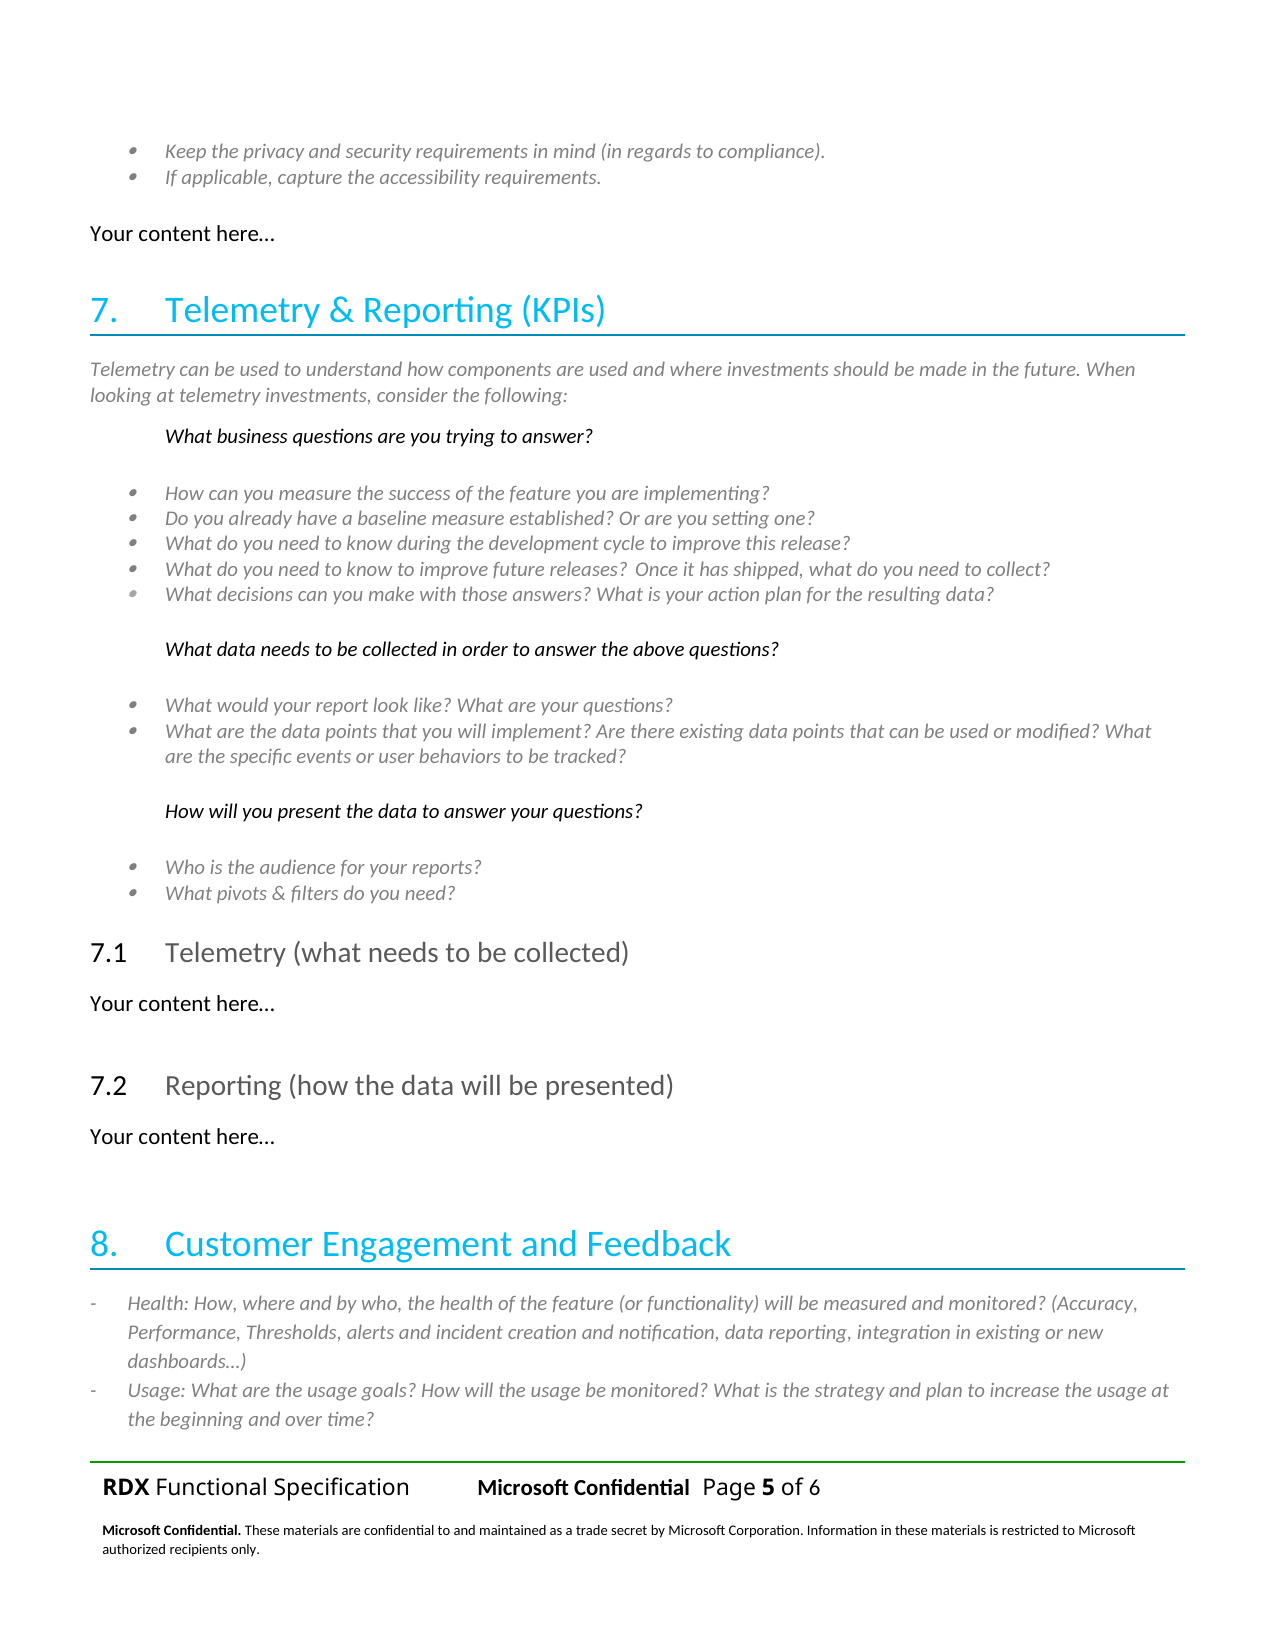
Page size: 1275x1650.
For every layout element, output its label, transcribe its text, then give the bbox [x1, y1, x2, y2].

list Do you already have a baseline measure established? Or are you setting one? [127, 505, 1185, 531]
list Health: How, where and by who, the health of the feature (or functionality) will be measured and monitored? (Accuracy, Performance, Thresholds, alerts and incident creation and notification, data reporting, integration in existing or new dashboards…) [90, 1290, 1185, 1374]
list How can you measure the success of the feature you are implementing? [127, 480, 1185, 505]
list What do you need to know to improve future releases? Once it has shipped, what do you need to collect? [127, 556, 1185, 581]
list What would your report look like? What are your questions? [127, 692, 1185, 718]
text Your content here… [90, 1122, 1185, 1150]
subtitle Customer Engagement and Feedback [90, 1220, 1185, 1268]
list What do you need to know during the development cycle to improve this release? [127, 531, 1185, 556]
list Usage: What are the usage goals? How will the usage be monitored? What is the strategy and plan to increase the usage at the beginning and over time? [90, 1377, 1185, 1432]
list If applicable, capture the accessibility requirements. [127, 164, 1185, 189]
subtitle Telemetry & Reporting (KPIs) [90, 286, 1185, 334]
text Telemetry can be used to understand how components are used and where investments should be made in the future. When looking at telemetry investments, consider the following: [90, 357, 1185, 407]
list Who is the audience for your reports? [127, 854, 1185, 880]
list What data needs to be collected in order to answer the above questions? [165, 636, 1185, 661]
list What decisions can you make with those answers? What is your action plan for the resulting data? [127, 581, 1185, 607]
text Your content here… [90, 219, 1185, 247]
subtitle Reporting (how the data will be presented) [90, 1067, 1185, 1102]
list How will you present the data to answer your questions? [165, 798, 1185, 823]
list Keep the privacy and security requirements in mind (in regards to compliance). [127, 139, 1185, 164]
list What business questions are you trying to answer? [165, 423, 1185, 448]
list What are the data points that you will implement? Are there existing data points that can be used or modified? What are the specific events or user behaviors to be tracked? [127, 718, 1185, 769]
list What pivots & filters do you need? [127, 880, 1185, 905]
subtitle Telemetry (what needs to be collected) [90, 934, 1185, 970]
text Your content here… [90, 989, 1185, 1018]
